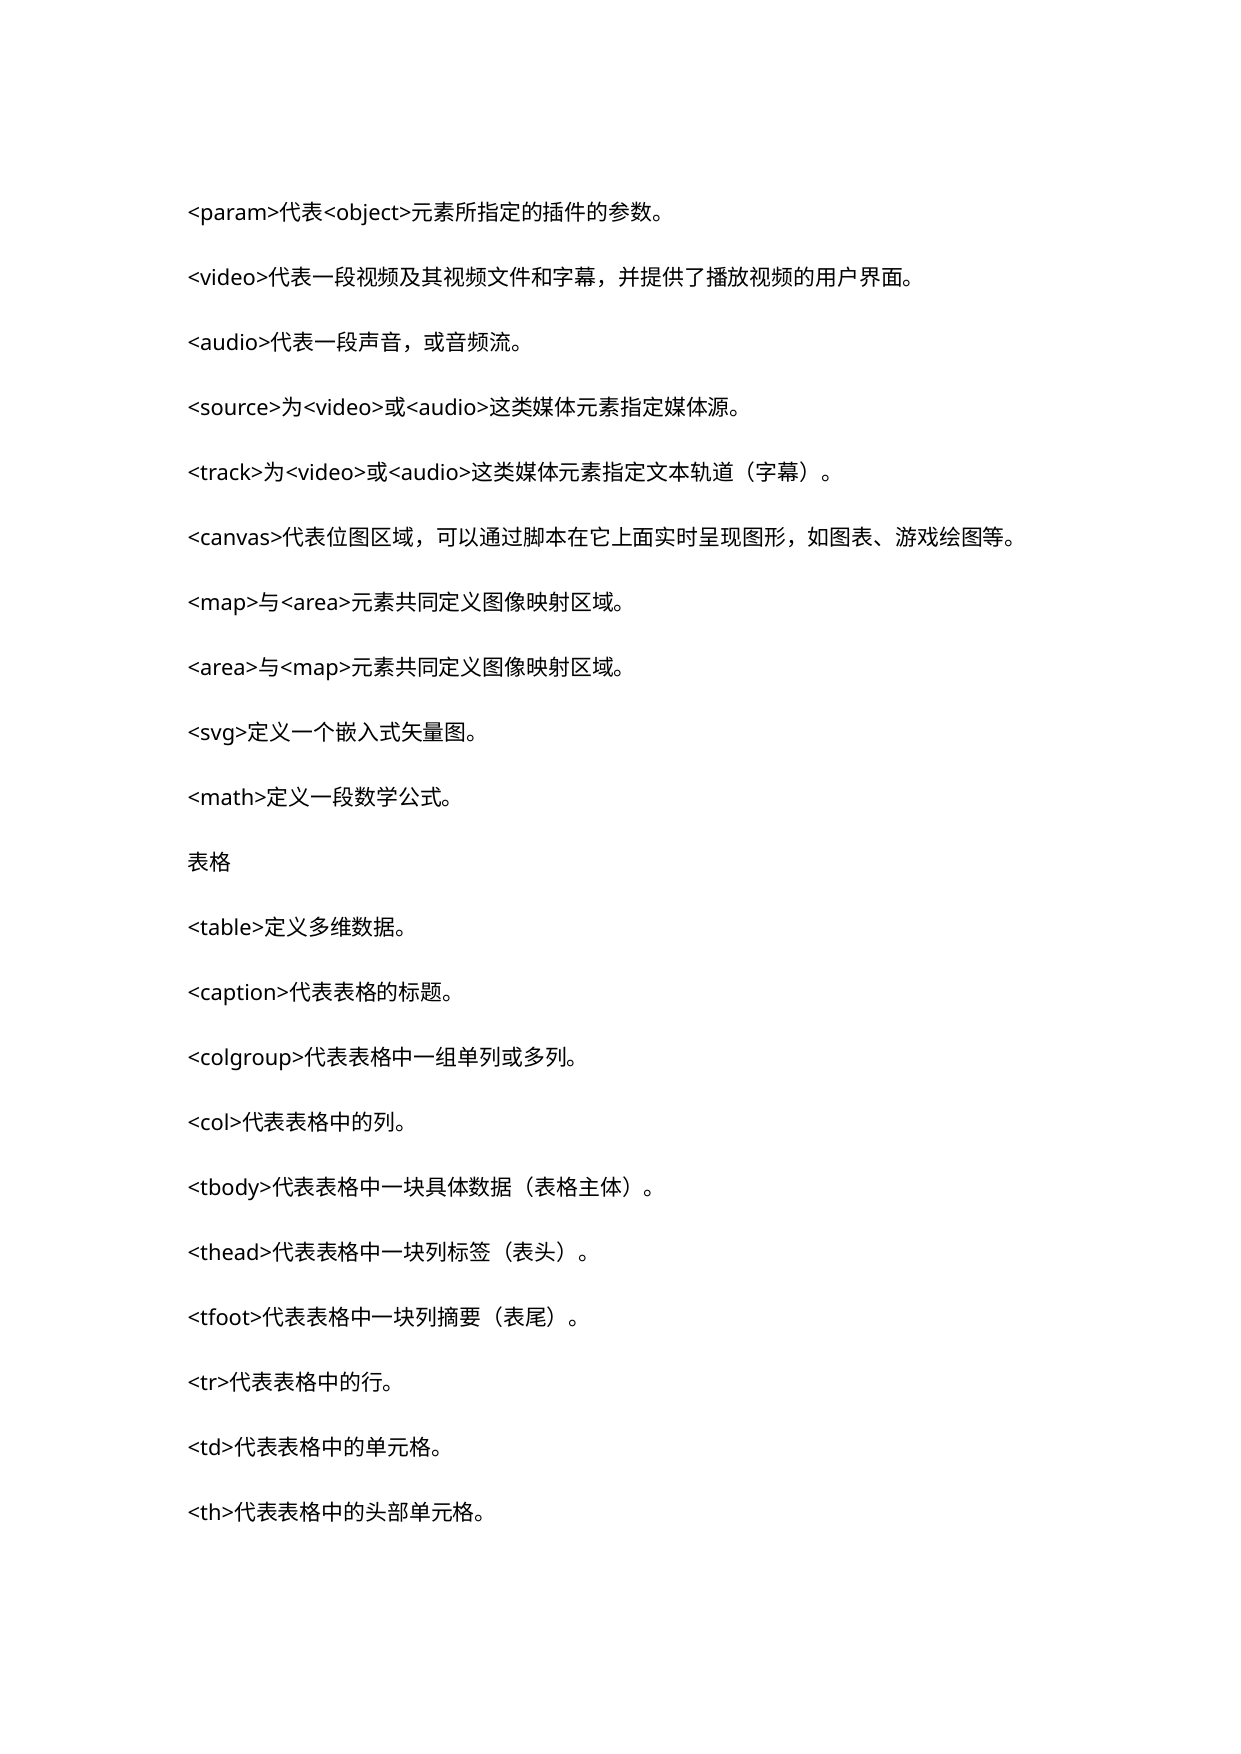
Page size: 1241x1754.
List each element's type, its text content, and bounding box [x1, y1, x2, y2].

text <colgroup>代表表格中一组单列或多列。 [187, 1039, 1053, 1072]
text <table>定义多维数据。 [187, 909, 1053, 942]
text <area>与<map>元素共同定义图像映射区域。 [187, 649, 1053, 682]
text <track>为<video>或<audio>这类媒体元素指定文本轨道（字幕）。 [187, 454, 1053, 487]
text <canvas>代表位图区域，可以通过脚本在它上面实时呈现图形，如图表、游戏绘图等。 [187, 519, 1053, 552]
text <audio>代表一段声音，或音频流。 [187, 324, 1053, 357]
text <math>定义一段数学公式。 [187, 779, 1053, 812]
text <param>代表<object>元素所指定的插件的参数。 [187, 194, 1053, 227]
text <svg>定义一个嵌入式矢量图。 [187, 714, 1053, 747]
text <td>代表表格中的单元格。 [187, 1429, 1053, 1462]
text <source>为<video>或<audio>这类媒体元素指定媒体源。 [187, 389, 1053, 422]
text <map>与<area>元素共同定义图像映射区域。 [187, 584, 1053, 617]
text <caption>代表表格的标题。 [187, 974, 1053, 1007]
text <tbody>代表表格中一块具体数据（表格主体）。 [187, 1169, 1053, 1202]
text <thead>代表表格中一块列标签（表头）。 [187, 1234, 1053, 1267]
text <th>代表表格中的头部单元格。 [187, 1494, 1053, 1527]
text 表格 [187, 844, 1053, 877]
text <tfoot>代表表格中一块列摘要（表尾）。 [187, 1299, 1053, 1332]
text <tr>代表表格中的行。 [187, 1364, 1053, 1397]
text <col>代表表格中的列。 [187, 1104, 1053, 1137]
text <video>代表一段视频及其视频文件和字幕，并提供了播放视频的用户界面。 [187, 259, 1053, 292]
